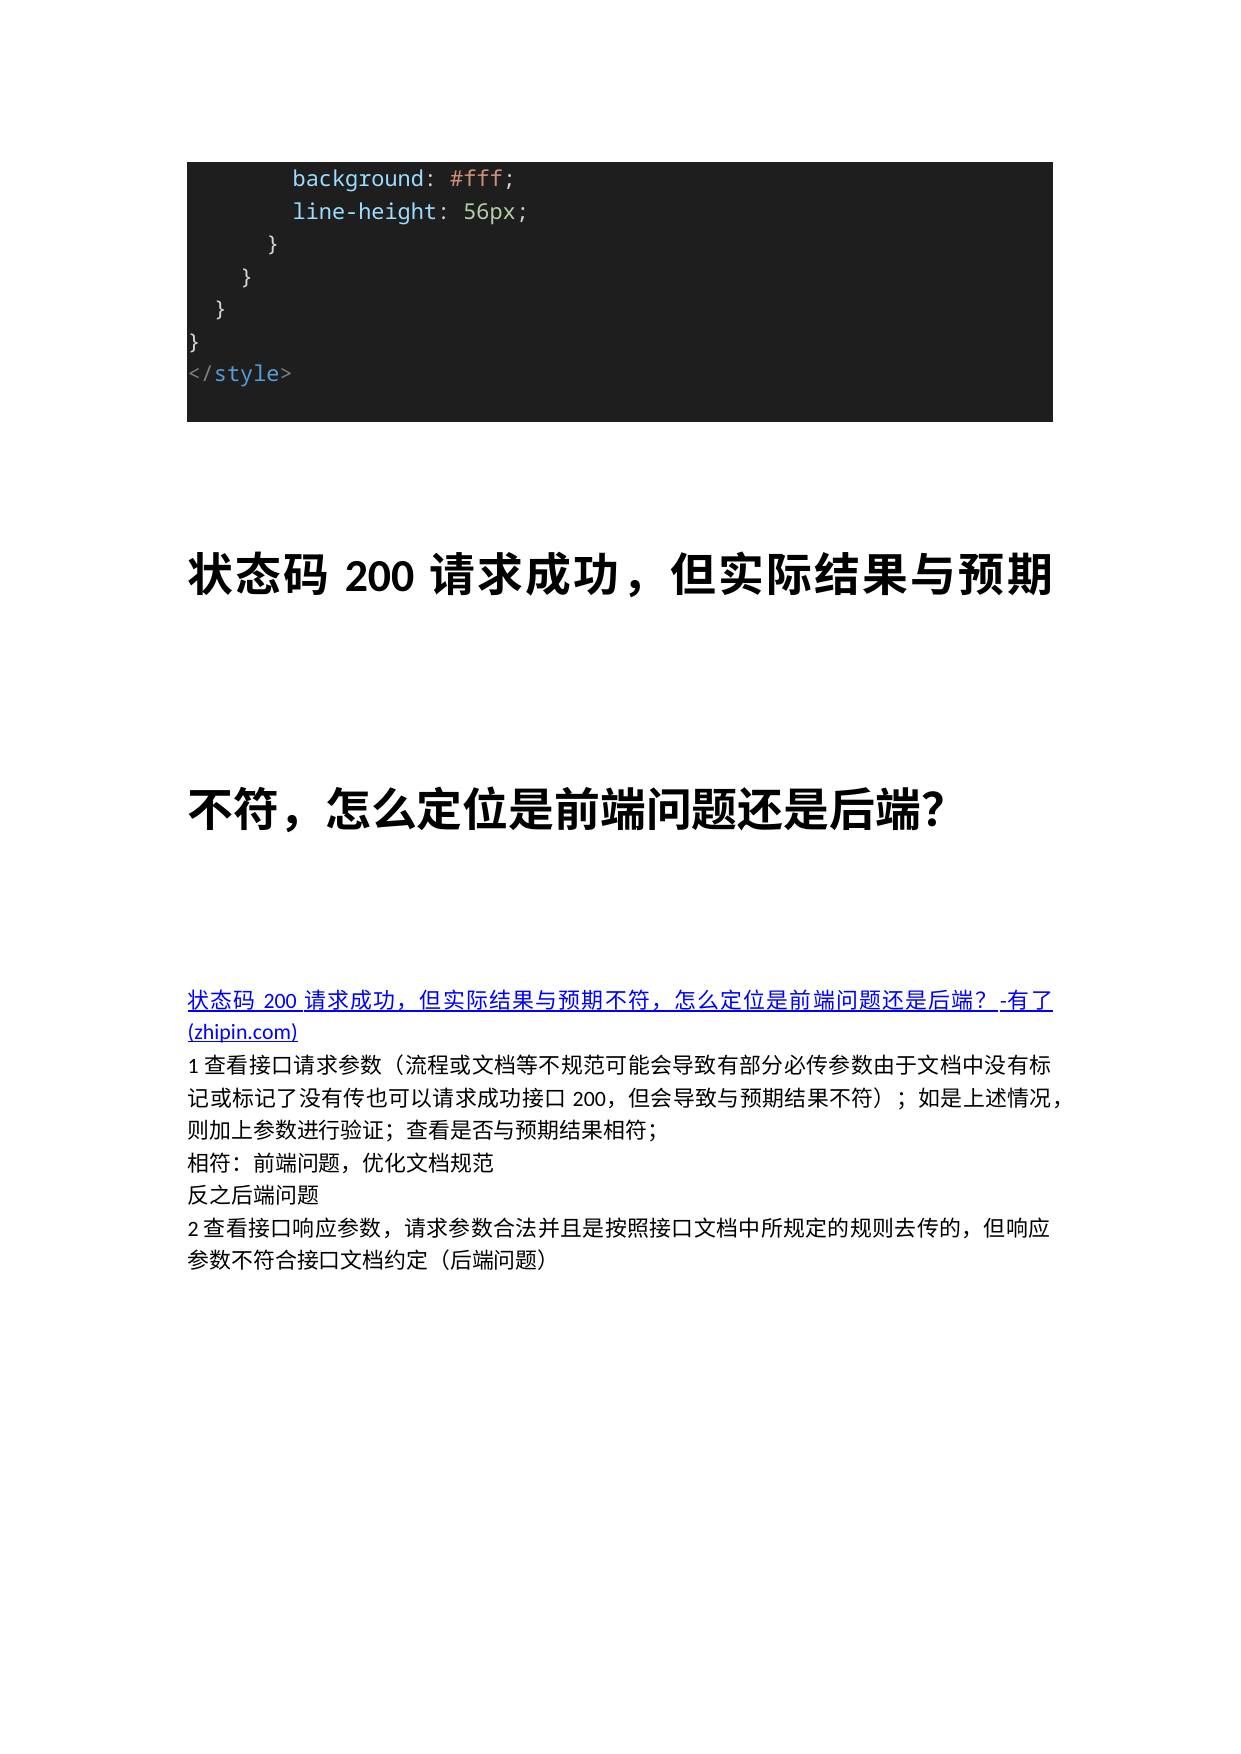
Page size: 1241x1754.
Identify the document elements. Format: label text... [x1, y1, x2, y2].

text line-height: 56px; [187, 194, 1053, 227]
subtitle 状态码 200 请求成功，但实际结果与预期不符，怎么定位是前端问题还是后端？ [187, 522, 1053, 855]
text 1 查看接口请求参数（流程或文档等不规范可能会导致有部分必传参数由于文档中没有标记或标记了没有传也可以请求成功接口 200，但会导致与预期结果不符）；如是上述情况，则加上参数进行验证；查看是否与预期结果相符； [187, 1048, 1053, 1145]
text } [187, 227, 1053, 259]
text } [187, 292, 1053, 324]
text 反之后端问题 [187, 1178, 1053, 1210]
text 状态码 200 请求成功，但实际结果与预期不符，怎么定位是前端问题还是后端？-有了 (zhipin.com) [187, 983, 1053, 1048]
text } [187, 259, 1053, 292]
text 相符：前端问题，优化文档规范 [187, 1145, 1053, 1178]
text background: #fff; [187, 162, 1053, 194]
text } [187, 324, 1053, 357]
text </style> [187, 357, 1053, 389]
text 2查看接口响应参数，请求参数合法并且是按照接口文档中所规定的规则去传的，但响应参数不符合接口文档约定（后端问题） [187, 1210, 1053, 1275]
